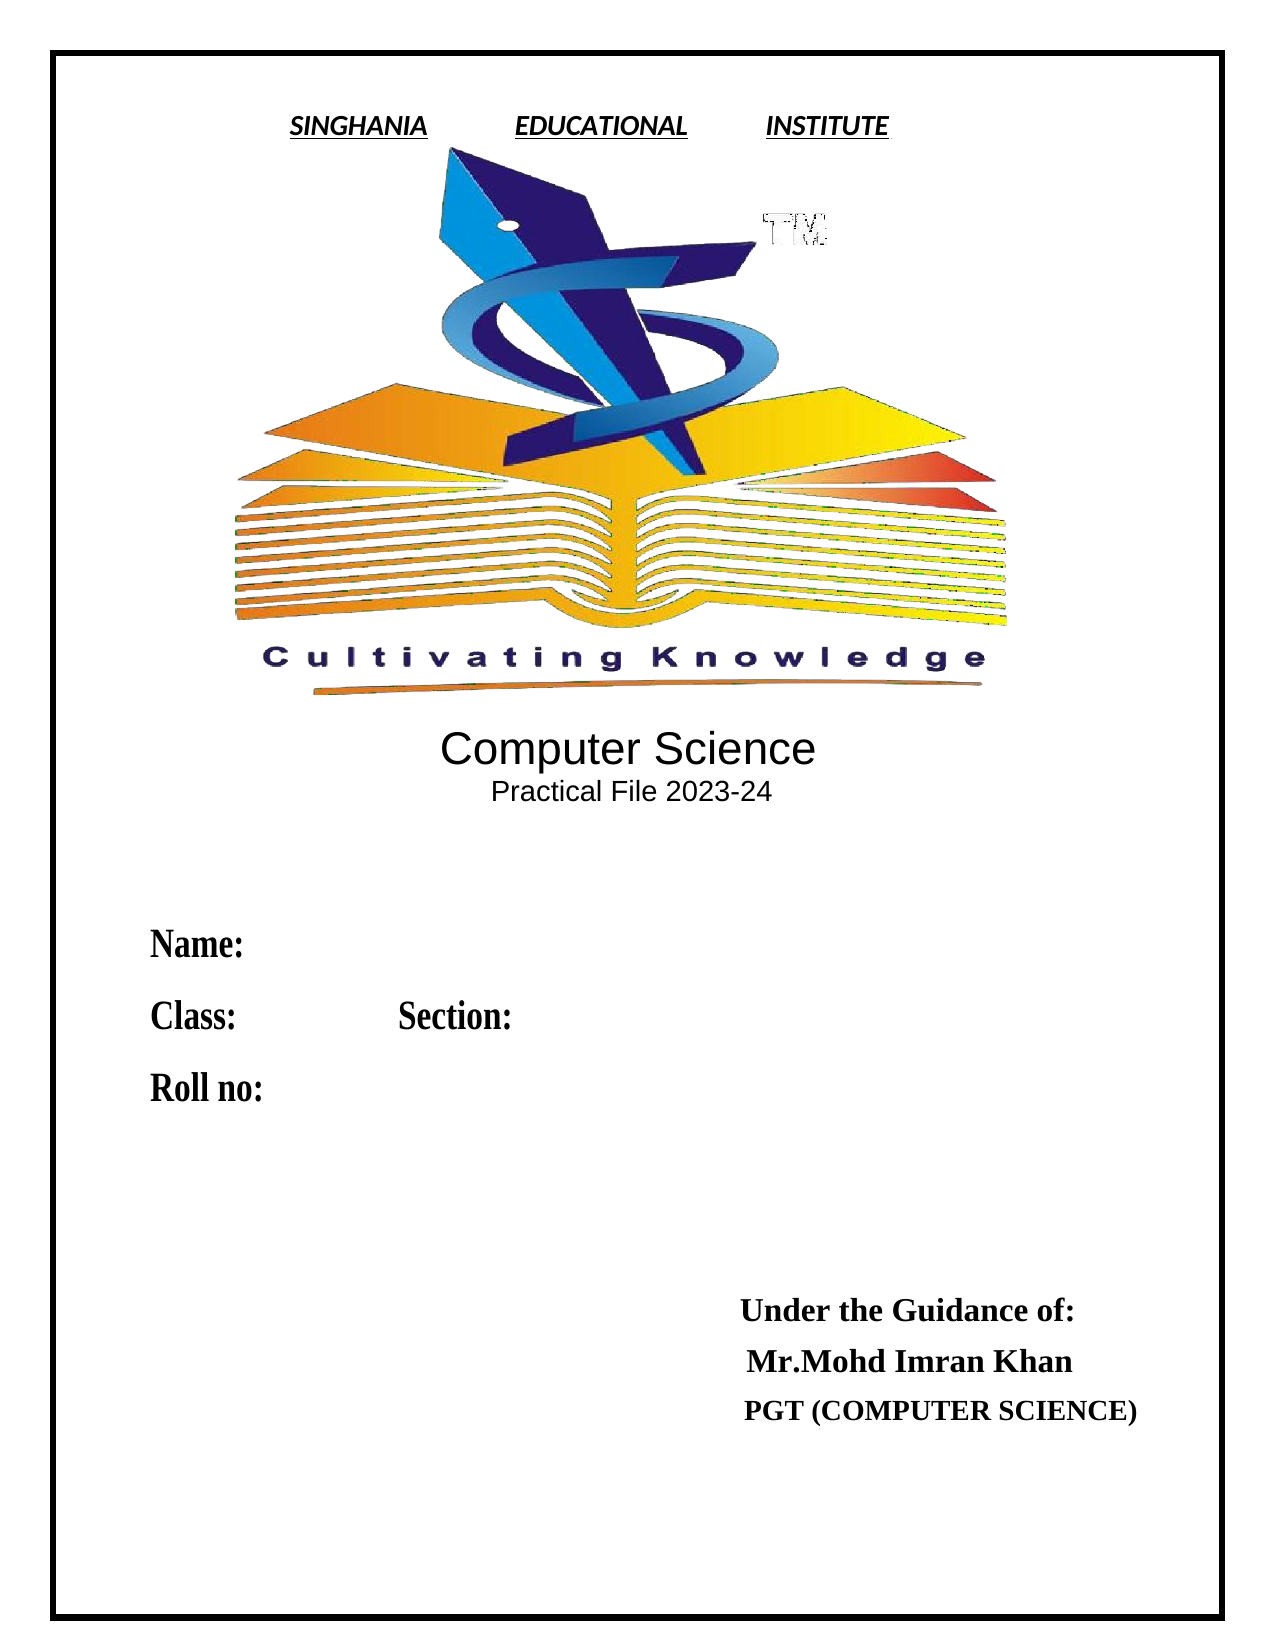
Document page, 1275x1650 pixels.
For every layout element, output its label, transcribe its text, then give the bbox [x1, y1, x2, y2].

text Practical File 2023-24 [364, 774, 1137, 808]
text SINGHANIA EDUCATIONAL INSTITUTE [214, 107, 1124, 143]
picture [235, 147, 1007, 695]
text Under the Guidance of: [739, 1291, 1137, 1329]
text Computer Science [364, 721, 1137, 774]
text Name: [139, 918, 1137, 966]
text PGT (COMPUTER SCIENCE) [139, 1393, 1137, 1426]
text Class: Section: [150, 990, 1137, 1038]
text Mr.Mohd Imran Khan [139, 1342, 1137, 1380]
text Roll no: [150, 1062, 1137, 1110]
